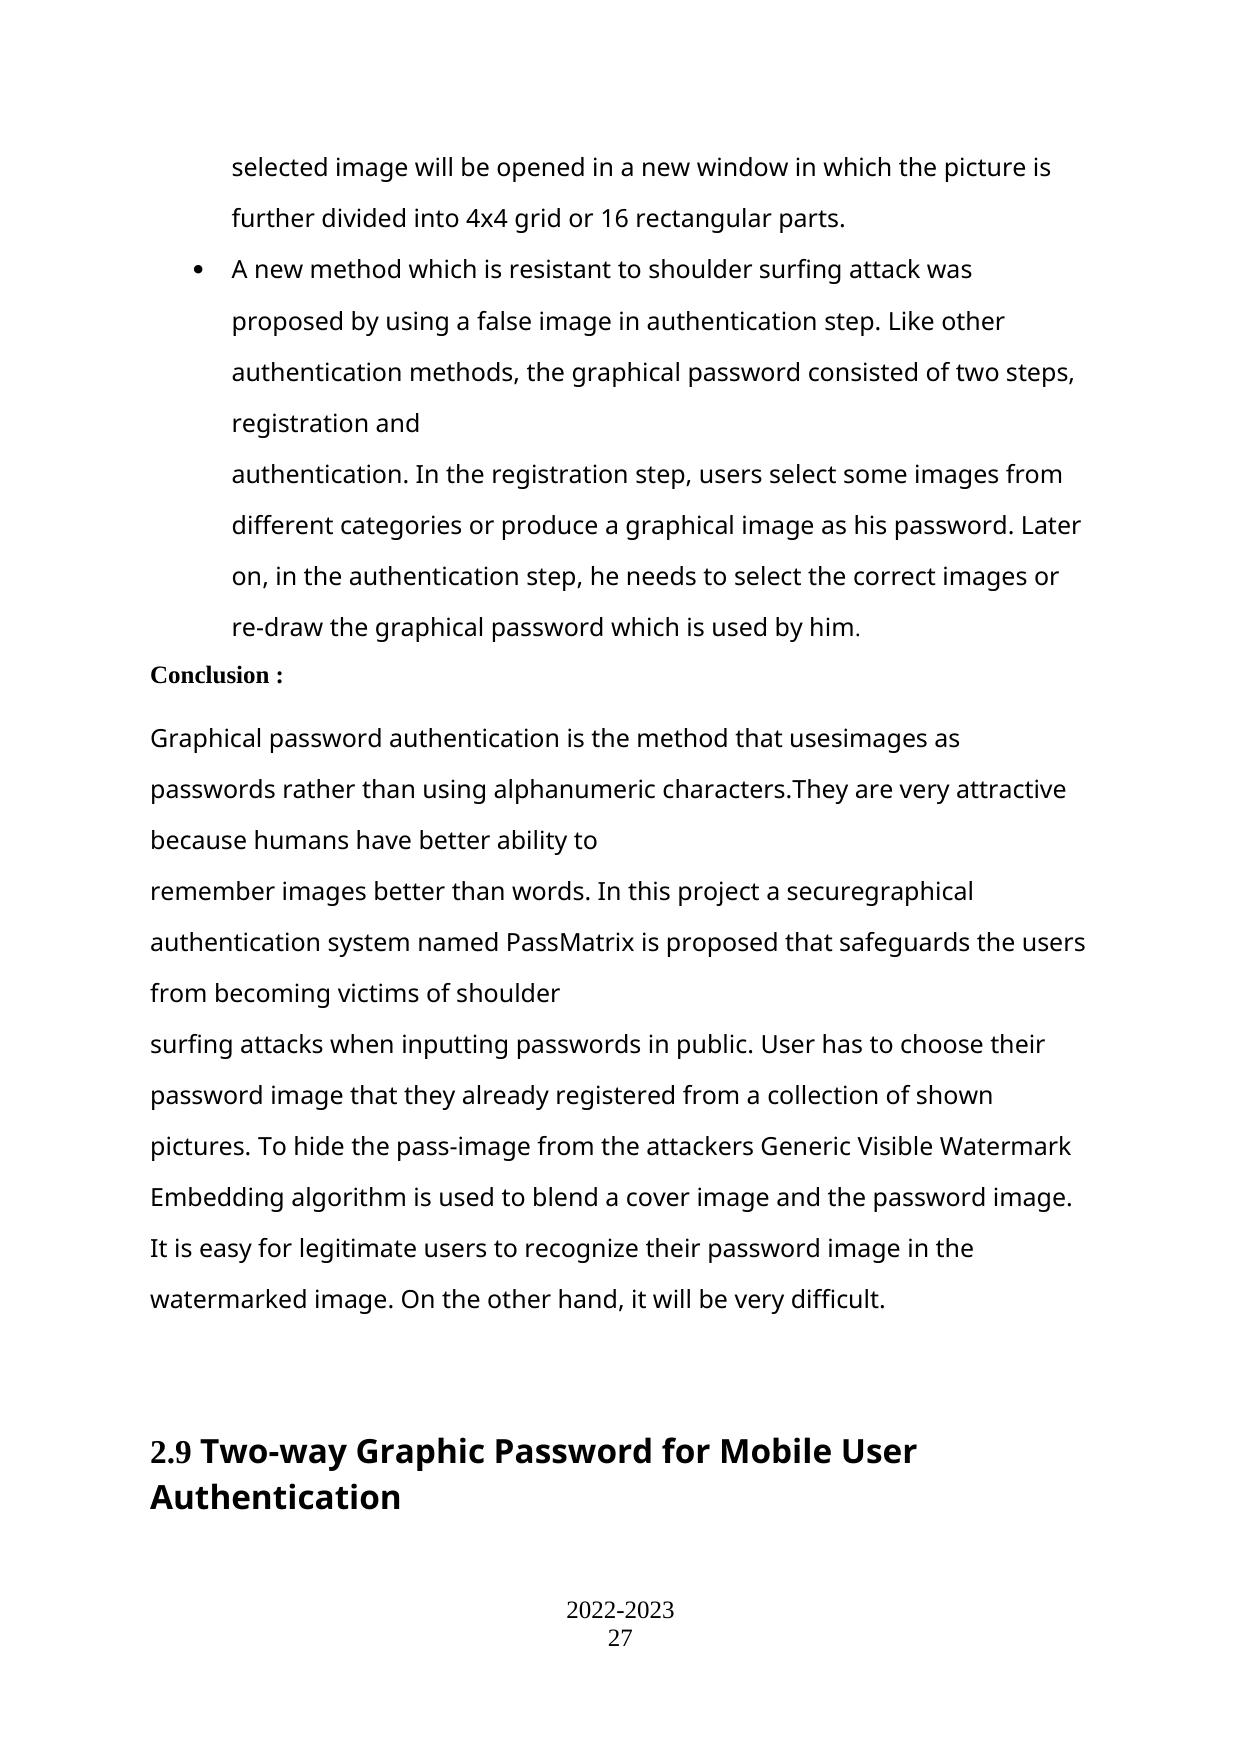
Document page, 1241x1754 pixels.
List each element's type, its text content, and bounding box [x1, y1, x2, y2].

list authentication. In the registration step, users select some images from different categories or produce a graphical image as his password. Later on, in the authentication step, he needs to select the correct images or re-draw the graphical password which is used by him. [231, 456, 1090, 643]
text Graphical password authentication is the method that usesimages as passwords rather than using alphanumeric characters.They are very attractive because humans have better ability to [150, 720, 1090, 856]
text 2.9 Two-way Graphic Password for Mobile User Authentication [150, 1428, 1090, 1519]
text surfing attacks when inputting passwords in public. User has to choose their password image that they already registered from a collection of shown pictures. To hide the pass-image from the attackers Generic Visible Watermark Embedding algorithm is used to blend a cover image and the password image. It is easy for legitimate users to recognize their password image in the watermarked image. On the other hand, it will be very difficult. [150, 1026, 1090, 1316]
list A new method which is resistant to shoulder surfing attack was proposed by using a false image in authentication step. Like other authentication methods, the graphical password consisted of two steps, registration and [194, 252, 1090, 439]
text Conclusion : [150, 660, 1090, 689]
text remember images better than words. In this project a securegraphical authentication system named PassMatrix is proposed that safeguards the users from becoming victims of shoulder [150, 873, 1090, 1009]
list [194, 150, 1090, 235]
